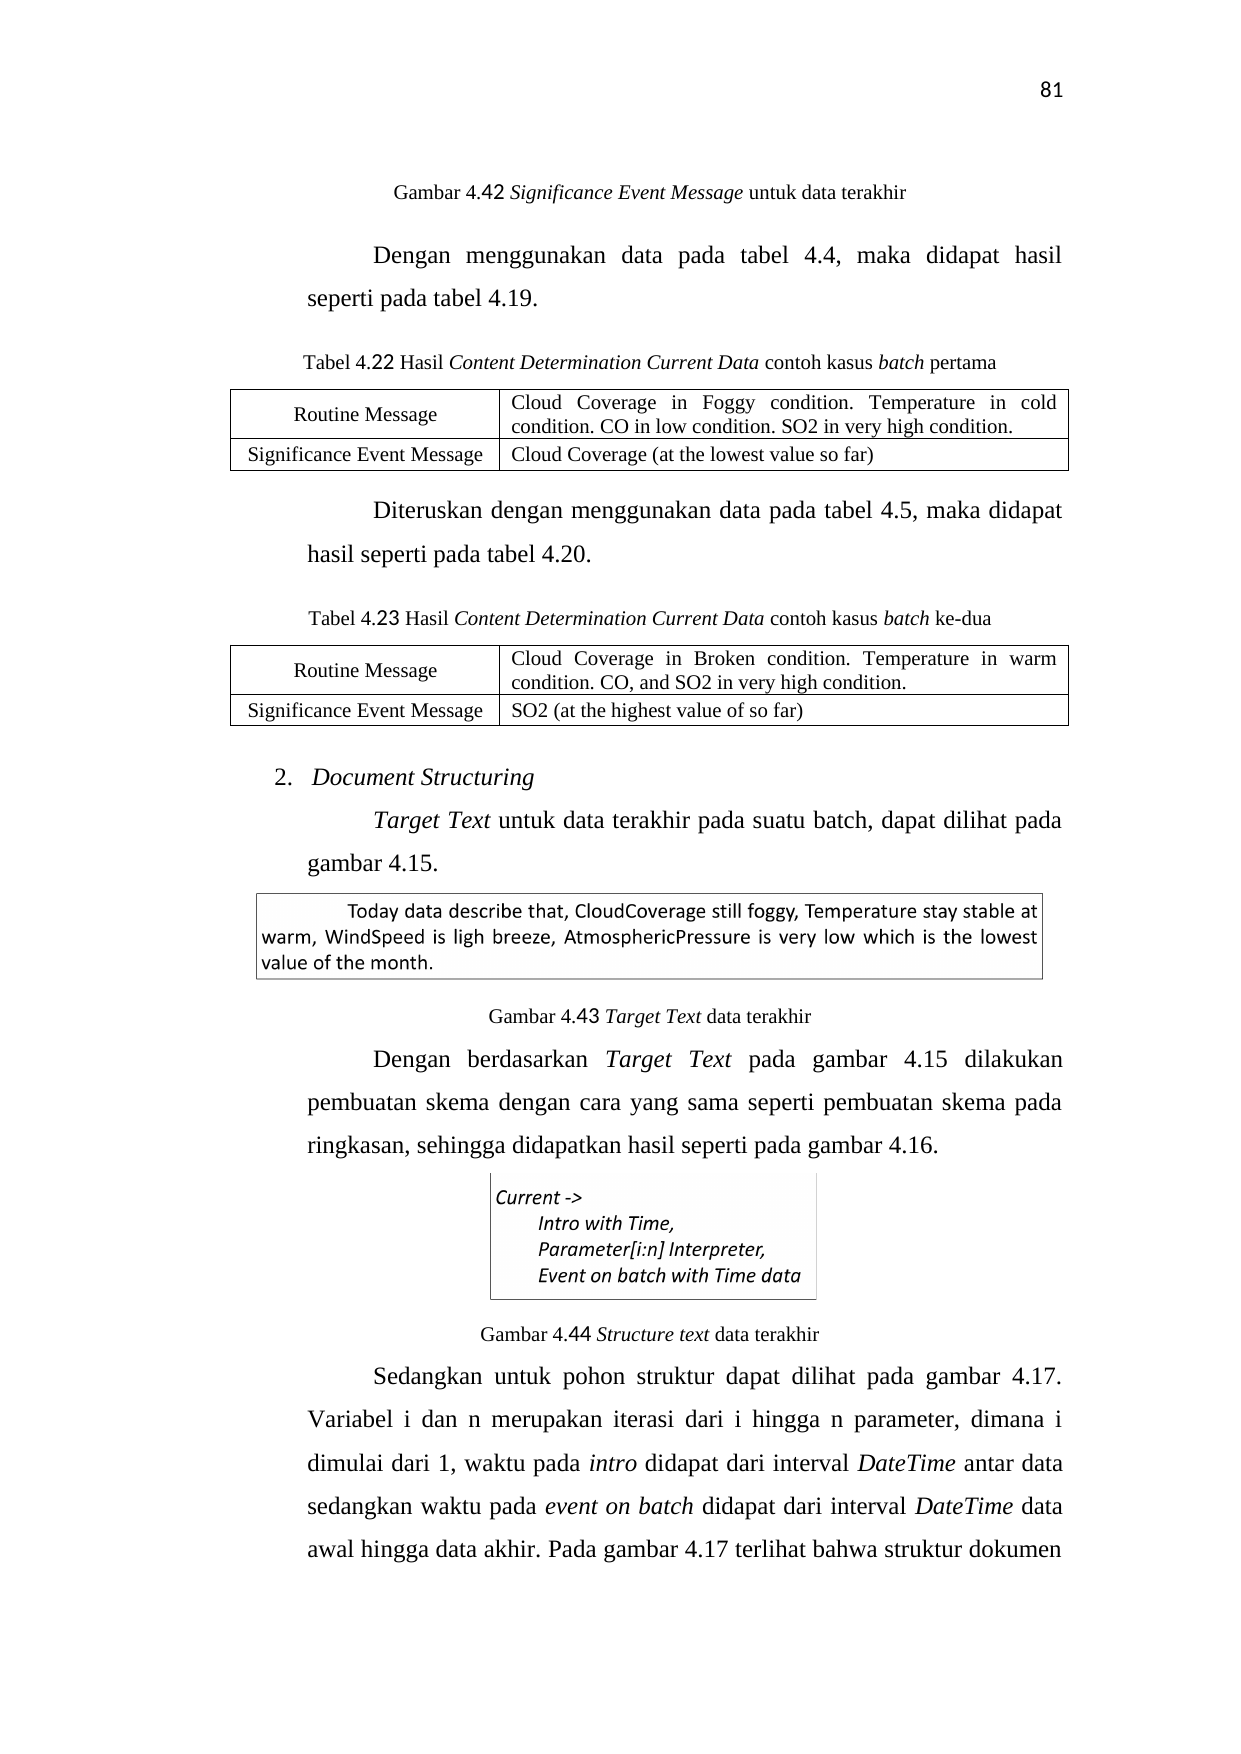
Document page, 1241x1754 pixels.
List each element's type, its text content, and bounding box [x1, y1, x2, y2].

table_cell Significance Event Message [231, 439, 499, 469]
text Target Text untuk data terakhir pada suatu batch, dapat dilihat pada gambar 4.15. [307, 805, 1063, 877]
table_header Routine Message [231, 646, 499, 694]
table_header Routine Message [231, 390, 499, 438]
table_cell SO2 (at the highest value of so far) [500, 695, 1068, 725]
text Diteruskan dengan menggunakan data pada tabel 4.5, maka didapat hasil seperti pada tabel 4.20. [307, 496, 1063, 567]
table_cell Significance Event Message [231, 695, 499, 725]
list Document Structuring [274, 762, 1063, 791]
table_header Cloud Coverage in Foggy condition. Temperature in cold condition. CO in low condition. SO2 in very high condition. [500, 390, 1068, 438]
picture [482, 1173, 817, 1301]
table_cell Cloud Coverage (at the lowest value so far) [500, 439, 1068, 469]
picture [248, 891, 1051, 988]
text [307, 1361, 1063, 1563]
text Dengan berdasarkan Target Text pada gambar 4.15 dilakukan pembuatan skema dengan cara yang sama seperti pembuatan skema pada ringkasan, sehingga didapatkan hasil seperti pada gambar 4.16. [307, 1044, 1063, 1159]
text Dengan menggunakan data pada tabel 4.4, maka didapat hasil seperti pada tabel 4.19. [307, 240, 1063, 312]
table_header Cloud Coverage in Broken condition. Temperature in warm condition. CO, and SO2 in very high condition. [500, 646, 1068, 694]
